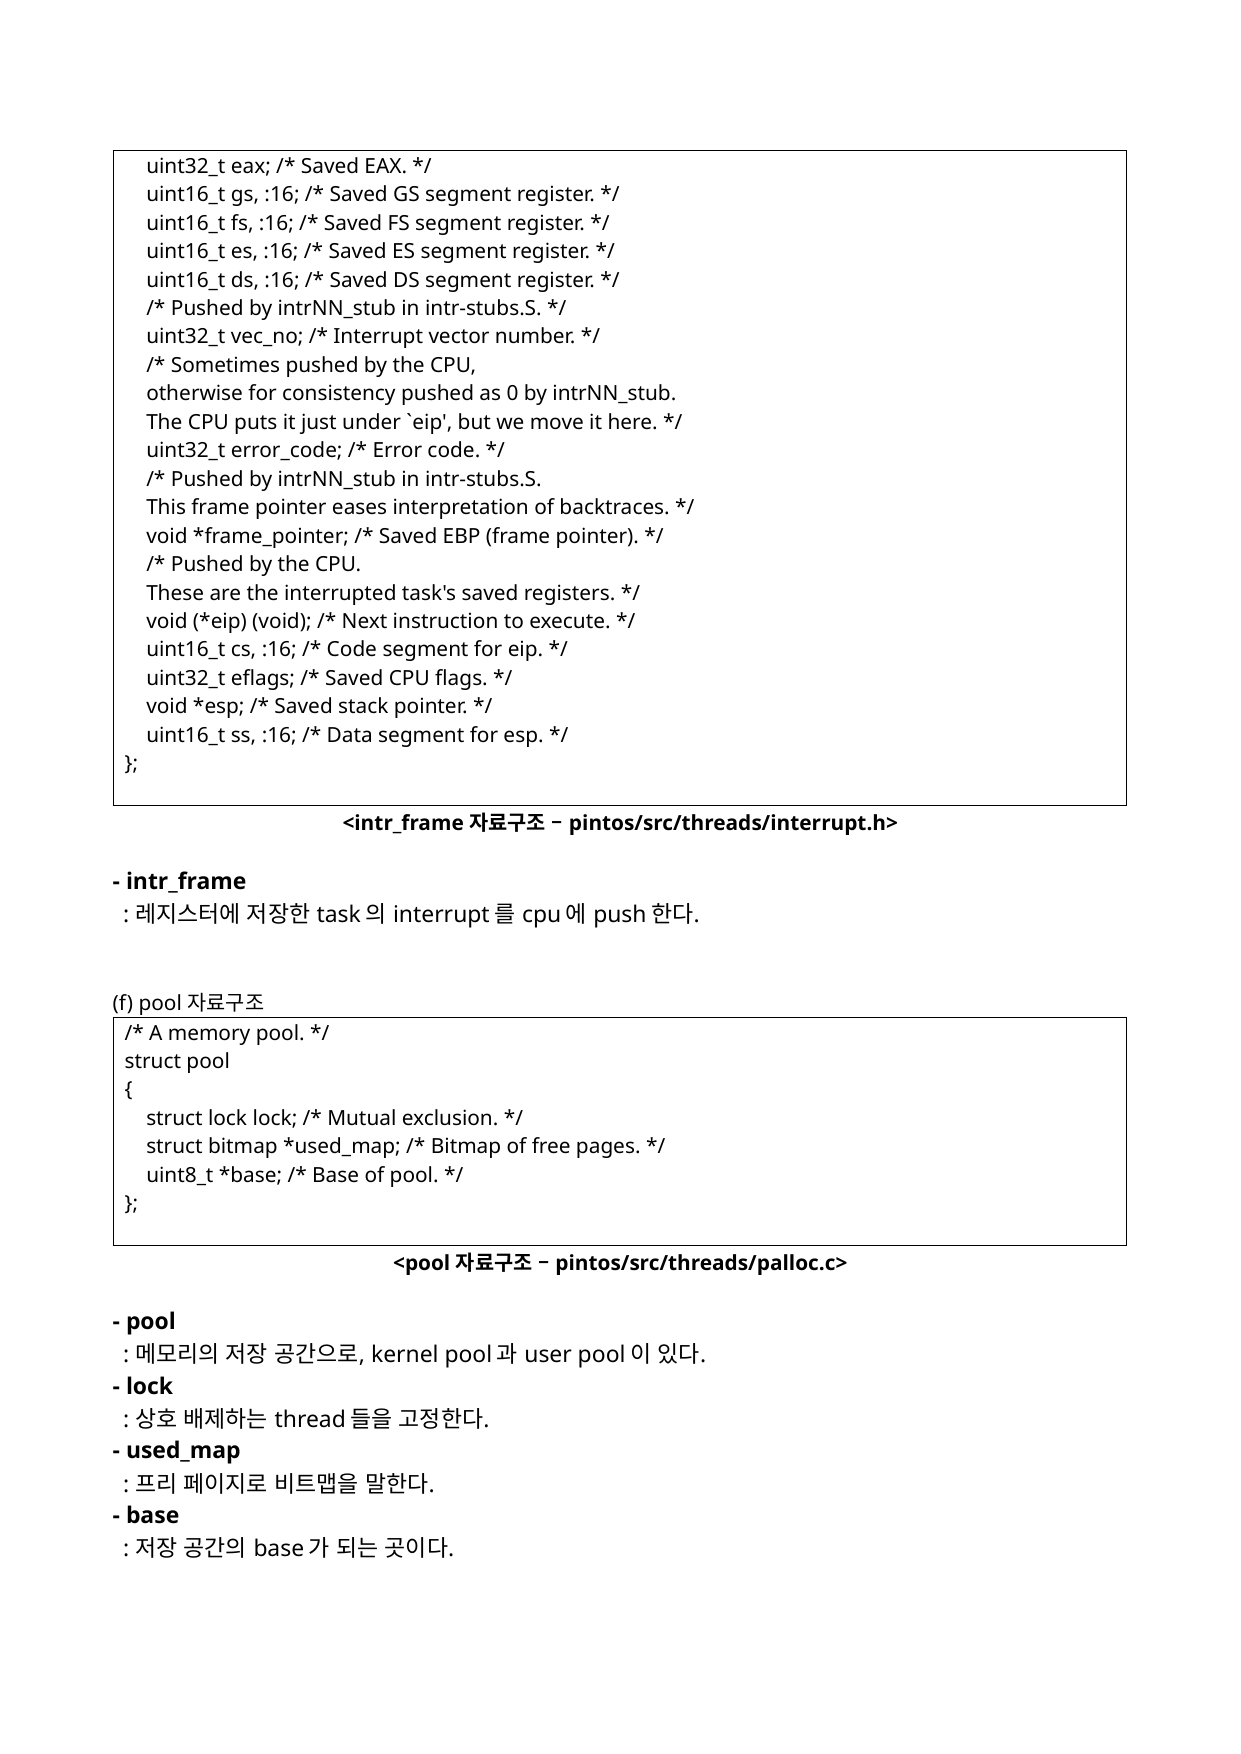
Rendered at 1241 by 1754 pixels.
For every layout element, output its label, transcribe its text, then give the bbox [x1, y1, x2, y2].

text - pool [112, 1305, 1128, 1336]
text - lock [112, 1369, 1128, 1401]
text : 메모리의 저장 공간으로, kernel pool과 user pool이 있다. [123, 1336, 1128, 1369]
table_header /* A memory pool. */ struct pool { struct lock lock; /* Mutual exclusion. */ struct bitmap *used_map; /* Bitmap of free pages. */ uint8_t *base; /* Base of pool. */ }; [114, 1018, 1126, 1245]
text <pool 자료구조 – pintos/src/threads/palloc.c> [112, 1246, 1128, 1277]
text : 상호 배제하는 thread들을 고정한다. [123, 1401, 1128, 1434]
text : 프리 페이지로 비트맵을 말한다. [123, 1465, 1128, 1499]
text - base [112, 1499, 1128, 1530]
text : 저장 공간의 base가 되는 곳이다. [123, 1530, 1128, 1563]
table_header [114, 151, 1126, 805]
text (f) pool 자료구조 [112, 986, 1128, 1017]
text - used_map [112, 1434, 1128, 1465]
text : 레지스터에 저장한 task의 interrupt를 cpu에 push한다. [123, 896, 1128, 929]
text - intr_frame [112, 865, 1128, 896]
text <intr_frame 자료구조 – pintos/src/threads/interrupt.h> [112, 806, 1128, 836]
